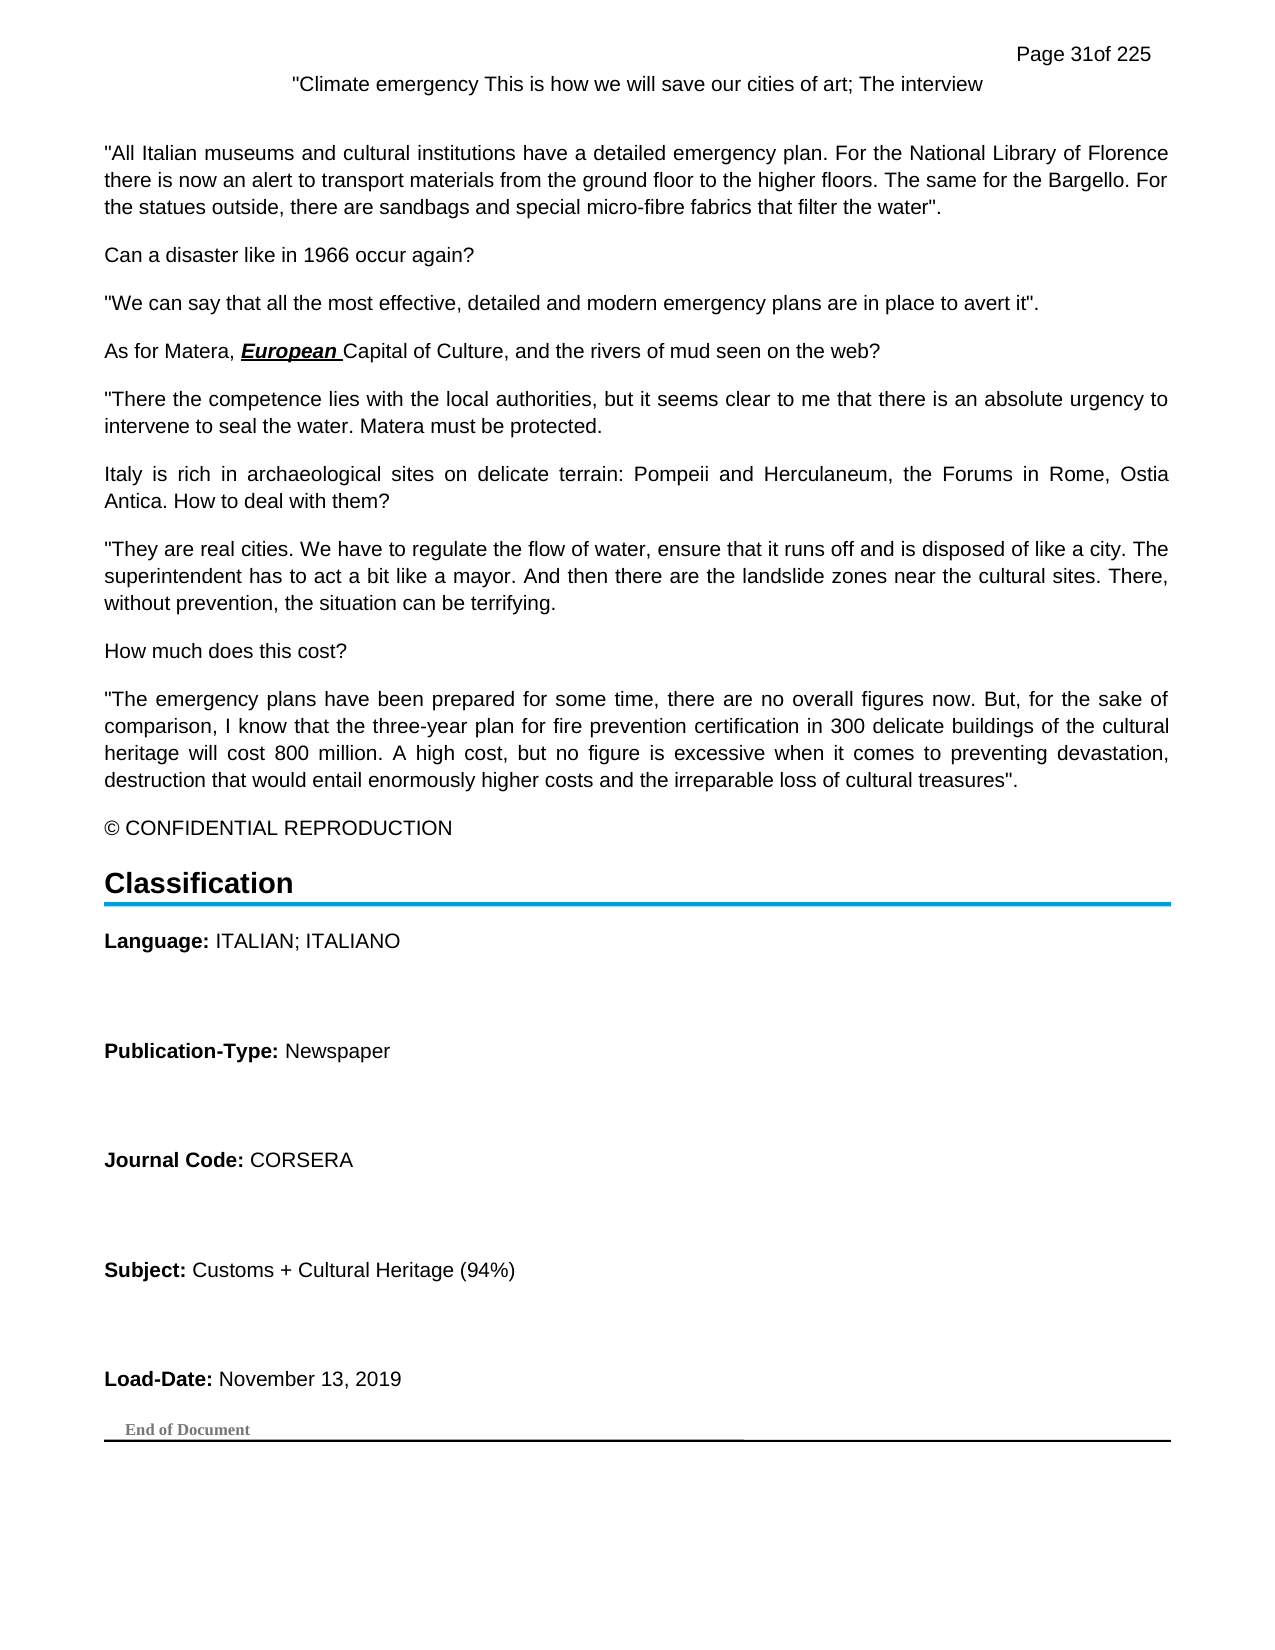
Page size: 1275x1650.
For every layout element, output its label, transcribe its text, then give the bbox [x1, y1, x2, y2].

text End of Document [125, 1420, 1171, 1439]
text "We can say that all the most effective, detailed and modern emergency plans are in place to avert it". [104, 287, 1171, 314]
text Subject: Customs + Cultural Heritage (94%) [104, 1254, 1171, 1339]
text Italy is rich in archaeological sites on delicate terrain: Pompeii and Herculaneum, the Forums in Rome, Ostia Antica. How to deal with them? [104, 458, 1171, 512]
text Classification [104, 864, 1171, 900]
text Journal Code: CORSERA [104, 1145, 1171, 1229]
text "They are real cities. We have to regulate the flow of water, ensure that it runs off and is disposed of like a city. The superintendent has to act a bit like a mayor. And then there are the landslide zones near the cultural sites. There, without prevention, the situation can be terrifying. [104, 533, 1171, 614]
text "There the competence lies with the local authorities, but it seems clear to me that there is an absolute urgency to intervene to seal the water. Matera must be protected. [104, 383, 1171, 437]
text "All Italian museums and cultural institutions have a detailed emergency plan. For the National Library of Florence there is now an alert to transport materials from the ground floor to the higher floors. The same for the Bargello. For the statues outside, there are sandbags and special micro-fibre fabrics that filter the water". [104, 137, 1171, 219]
text Publication-Type: Newspaper [104, 1035, 1171, 1120]
text Language: ITALIAN; ITALIANO [104, 926, 1171, 1010]
text As for Matera, European Capital of Culture, and the rivers of mud seen on the web? [104, 335, 1171, 362]
text Can a disaster like in 1966 occur again? [104, 239, 1171, 267]
text How much does this cost? [104, 635, 1171, 662]
text Load-Date: November 13, 2019 [104, 1364, 1171, 1391]
text © CONFIDENTIAL REPRODUCTION [104, 812, 1171, 839]
text "The emergency plans have been prepared for some time, there are no overall figures now. But, for the sake of comparison, I know that the three-year plan for fire prevention certification in 300 delicate buildings of the cultural heritage will cost 800 million. A high cost, but no figure is excessive when it comes to preventing devastation, destruction that would entail enormously higher costs and the irreparable loss of cultural treasures". [104, 683, 1171, 792]
